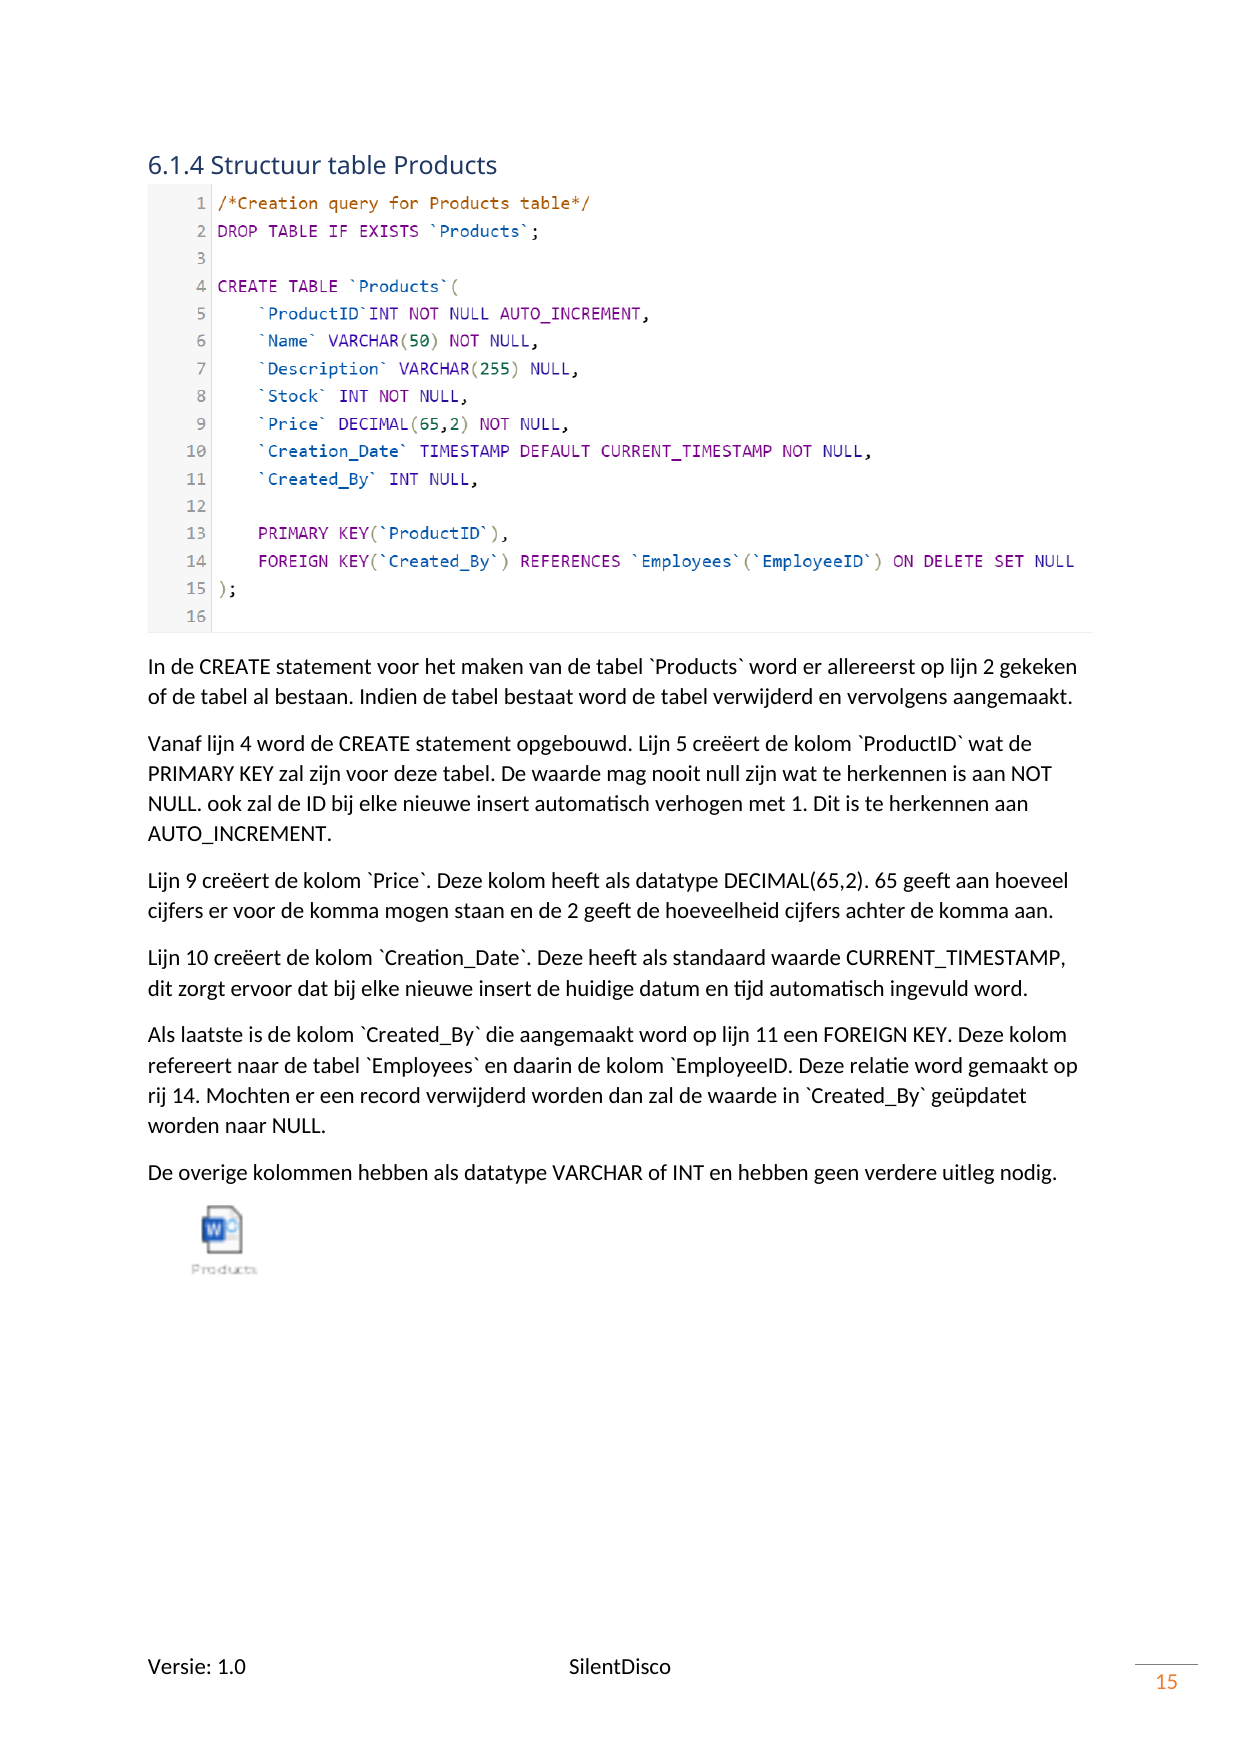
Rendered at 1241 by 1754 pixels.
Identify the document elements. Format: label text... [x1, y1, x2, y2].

subtitle 6.1.4 Structuur table Products [148, 148, 1093, 182]
text Vanaf lijn 4 word de CREATE statement opgebouwd. Lijn 5 creëert de kolom `ProductID` wat de PRIMARY KEY zal zijn voor deze tabel. De waarde mag nooit null zijn wat te herkennen is aan NOT NULL. ook zal de ID bij elke nieuwe insert automatisch verhogen met 1. Dit is te herkennen aan AUTO_INCREMENT. [148, 729, 1093, 847]
text In de CREATE statement voor het maken van de tabel `Products` word er allereerst op lijn 2 gekeken of de tabel al bestaan. Indien de tabel bestaat word de tabel verwijderd en vervolgens aangemaakt. [148, 652, 1093, 710]
text Als laatste is de kolom `Created_By` die aangemaakt word op lijn 11 een FOREIGN KEY. Deze kolom refereert naar de tabel `Employees` en daarin de kolom `EmployeeID. Deze relatie word gemaakt op rij 14. Mochten er een record verwijderd worden dan zal de waarde in `Created_By` geüpdatet worden naar NULL. [148, 1021, 1093, 1139]
picture [147, 184, 1093, 633]
text Lijn 9 creëert de kolom `Price`. Deze kolom heeft als datatype DECIMAL(65,2). 65 geeft aan hoeveel cijfers er voor de komma mogen staan en de 2 geeft de hoeveelheid cijfers achter de komma aan. [148, 866, 1093, 924]
text De overige kolommen hebben als datatype VARCHAR of INT en hebben geen verdere uitleg nodig. [148, 1158, 1093, 1186]
text Lijn 10 creëert de kolom `Creation_Date`. Deze heeft als standaard waarde CURRENT_TIMESTAMP, dit zorgt ervoor dat bij elke nieuwe insert de huidige datum en tijd automatisch ingevuld word. [148, 943, 1093, 1002]
